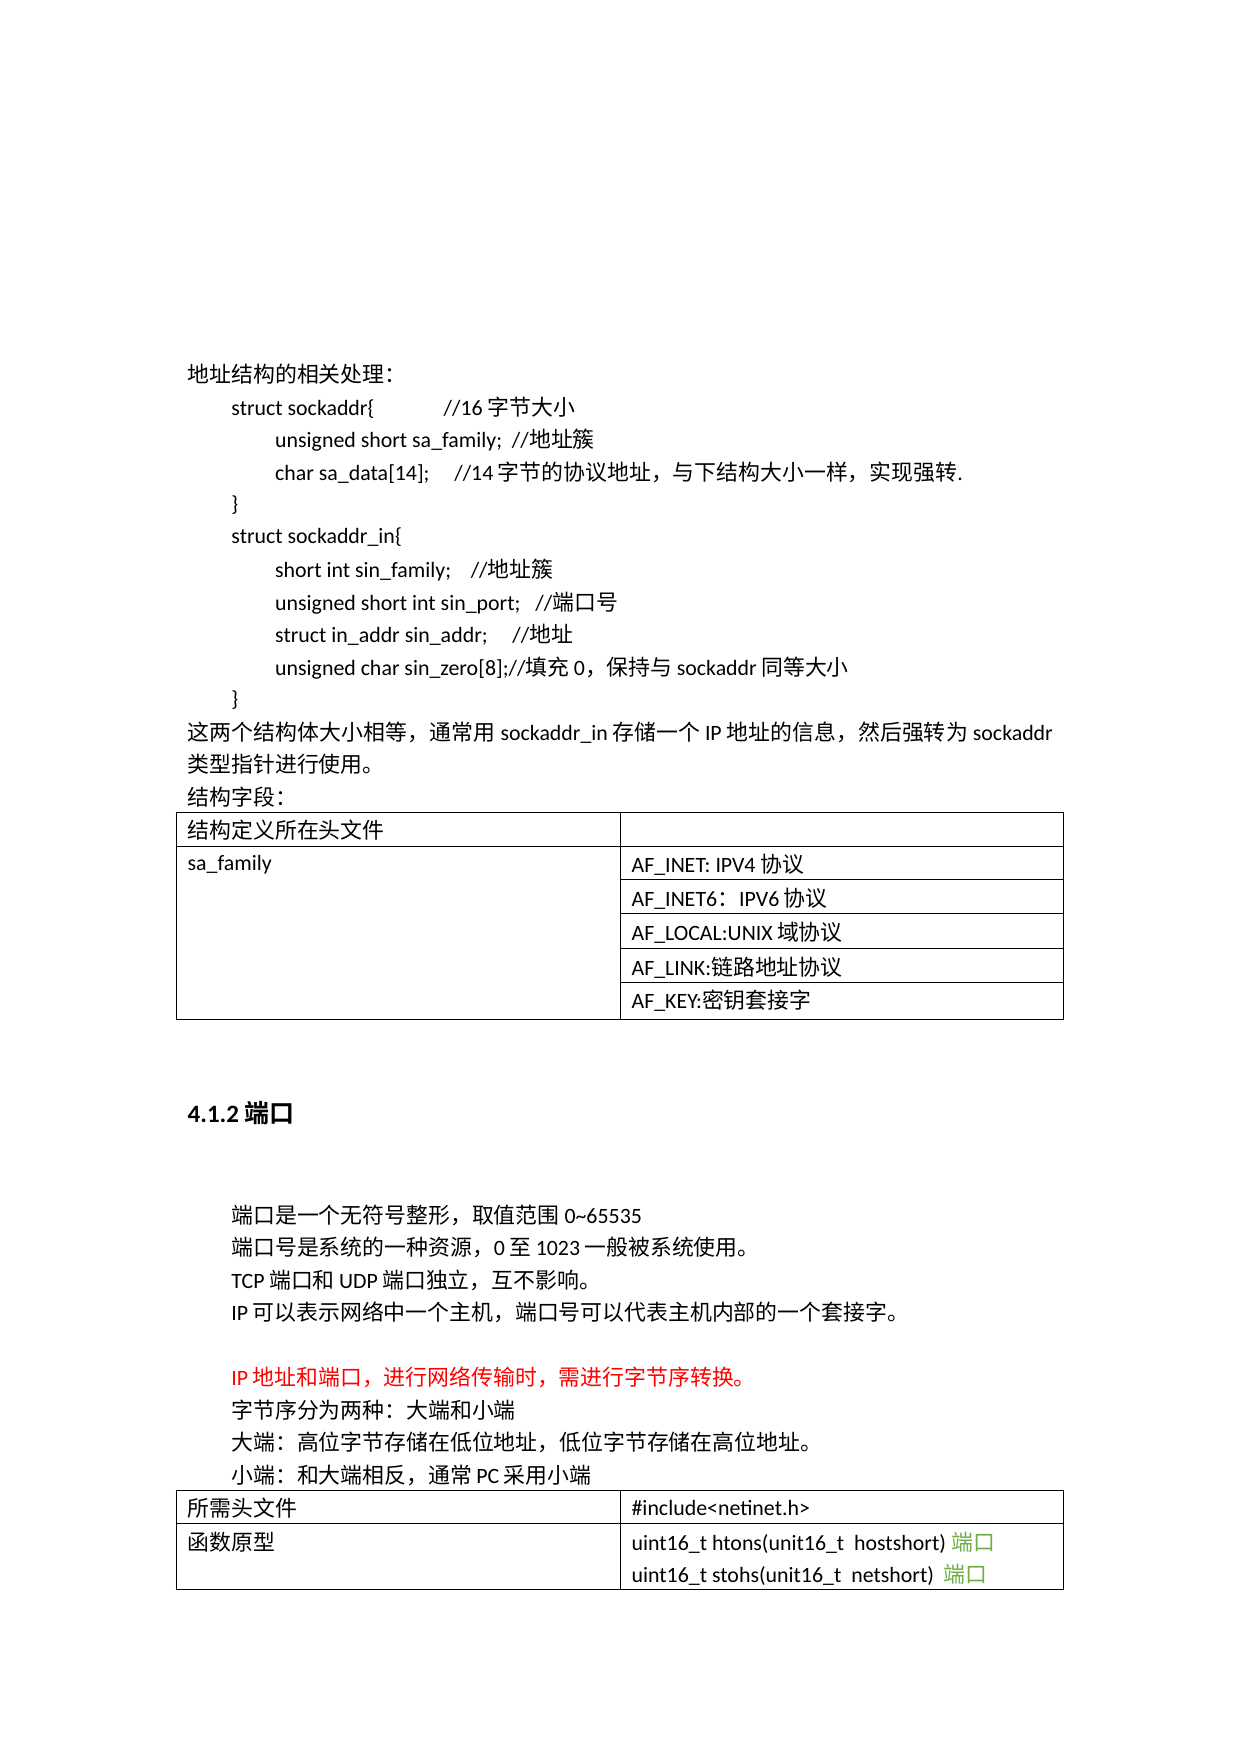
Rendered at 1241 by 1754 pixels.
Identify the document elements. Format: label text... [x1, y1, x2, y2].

text struct sockaddr{ //16字节大小 [187, 389, 1053, 422]
subtitle 4.1.2 端口 [187, 1079, 1053, 1144]
text unsigned char sin_zero[8];//填充0，保持与sockaddr同等大小 [231, 649, 1053, 682]
table_cell AF_LOCAL:UNIX域协议 [621, 914, 1063, 948]
text short int sin_family; //地址簇 [231, 552, 1053, 584]
table_cell AF_KEY:密钥套接字 [621, 983, 1063, 1018]
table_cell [621, 1524, 1063, 1589]
table_cell AF_INET: IPV4协议 [621, 847, 1063, 879]
text struct sockaddr_in{ [187, 519, 1053, 552]
text unsigned short sa_family; //地址簇 [231, 422, 1053, 454]
table_header #include<netinet.h> [621, 1491, 1063, 1523]
table_cell AF_INET6：IPV6协议 [621, 880, 1063, 913]
table_cell 函数原型 [177, 1524, 620, 1589]
table_header [621, 813, 1063, 846]
text char sa_data[14]; //14字节的协议地址，与下结构大小一样，实现强转. [231, 454, 1053, 487]
text struct in_addr sin_addr; //地址 [231, 617, 1053, 649]
text IP地址和端口，进行网络传输时，需进行字节序转换。 [187, 1360, 1053, 1392]
table_cell sa_family [177, 847, 620, 1018]
table_header 结构定义所在头文件 [177, 813, 620, 846]
text 这两个结构体大小相等，通常用sockaddr_in存储一个IP地址的信息，然后强转为sockaddr类型指针进行使用。 [187, 714, 1053, 779]
text TCP端口和UDP端口独立，互不影响。 [187, 1262, 1053, 1295]
text 端口是一个无符号整形，取值范围 0~65535 [187, 1197, 1053, 1230]
text 字节序分为两种：大端和小端 [187, 1392, 1053, 1425]
text 地址结构的相关处理： [187, 357, 1053, 389]
text 大端：高位字节存储在低位地址，低位字节存储在高位地址。 [187, 1425, 1053, 1457]
table_header 所需头文件 [177, 1491, 620, 1523]
text 结构字段： [187, 779, 1053, 812]
text 端口号是系统的一种资源，0至1023一般被系统使用。 [187, 1230, 1053, 1262]
text unsigned short int sin_port; //端口号 [231, 584, 1053, 617]
text 小端：和大端相反，通常PC采用小端 [187, 1457, 1053, 1490]
text } [187, 487, 1053, 519]
text } [187, 682, 1053, 714]
text IP可以表示网络中一个主机，端口号可以代表主机内部的一个套接字。 [187, 1295, 1053, 1327]
table_cell AF_LINK:链路地址协议 [621, 949, 1063, 982]
